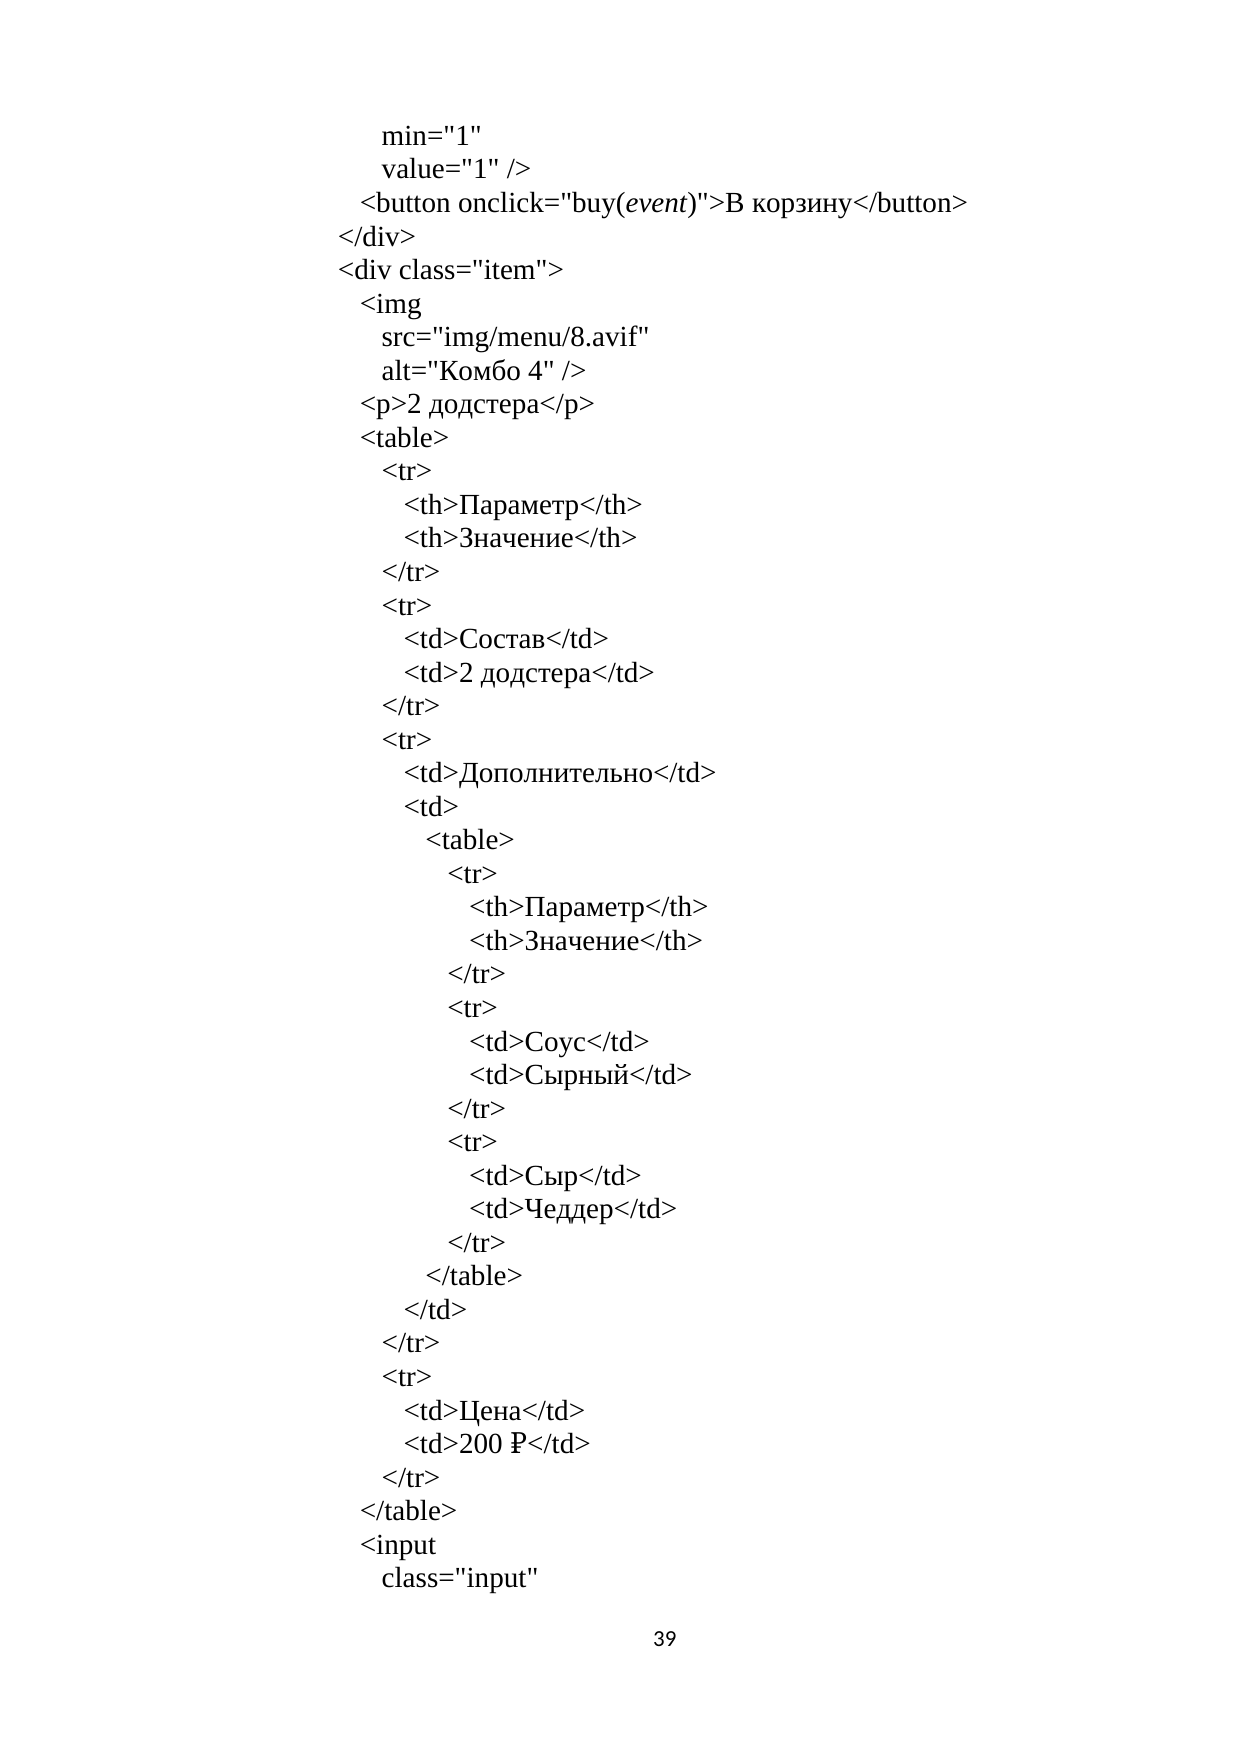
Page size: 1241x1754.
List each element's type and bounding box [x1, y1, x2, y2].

text [177, 118, 1152, 1594]
